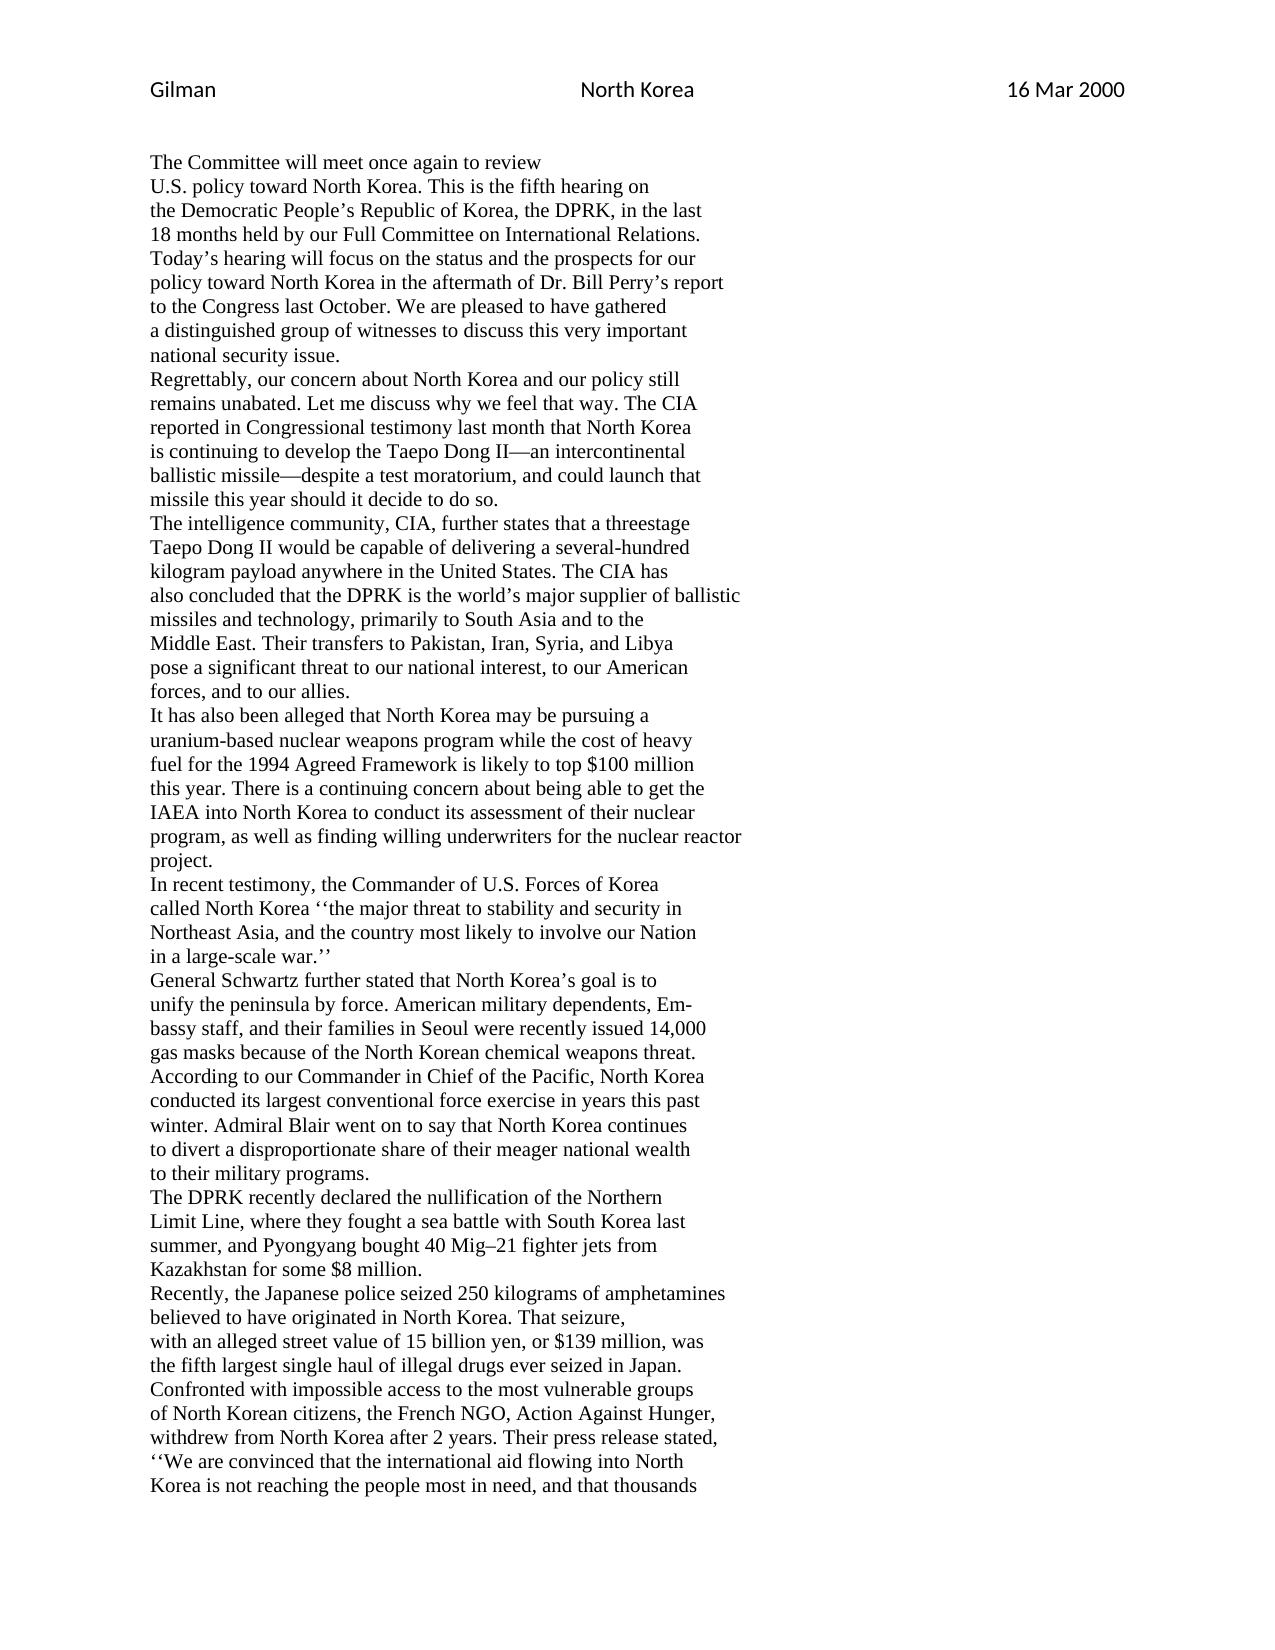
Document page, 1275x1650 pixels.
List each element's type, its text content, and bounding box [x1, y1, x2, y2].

text IAEA into North Korea to conduct its assessment of their nuclear [150, 800, 1125, 824]
text According to our Commander in Chief of the Pacific, North Korea [150, 1064, 1125, 1088]
text Middle East. Their transfers to Pakistan, Iran, Syria, and Libya [150, 631, 1125, 655]
text Kazakhstan for some $8 million. [150, 1257, 1125, 1281]
text ballistic missile—despite a test moratorium, and could launch that [150, 463, 1125, 487]
text 18 months held by our Full Committee on International Relations. [150, 222, 1125, 246]
text In recent testimony, the Commander of U.S. Forces of Korea [150, 872, 1125, 896]
text reported in Congressional testimony last month that North Korea [150, 415, 1125, 439]
text remains unabated. Let me discuss why we feel that way. The CIA [150, 391, 1125, 415]
text Today’s hearing will focus on the status and the prospects for our [150, 246, 1125, 270]
text program, as well as finding willing underwriters for the nuclear reactor [150, 824, 1125, 848]
text Taepo Dong II would be capable of delivering a several-hundred [150, 535, 1125, 559]
text The Committee will meet once again to review [150, 150, 1125, 174]
text pose a significant threat to our national interest, to our American [150, 655, 1125, 679]
text is continuing to develop the Taepo Dong II—an intercontinental [150, 439, 1125, 463]
text kilogram payload anywhere in the United States. The CIA has [150, 559, 1125, 583]
text the fifth largest single haul of illegal drugs ever seized in Japan. [150, 1353, 1125, 1377]
text Recently, the Japanese police seized 250 kilograms of amphetamines [150, 1281, 1125, 1305]
text It has also been alleged that North Korea may be pursuing a [150, 703, 1125, 727]
text fuel for the 1994 Agreed Framework is likely to top $100 million [150, 752, 1125, 776]
text ‘‘We are convinced that the international aid flowing into North [150, 1449, 1125, 1473]
text also concluded that the DPRK is the world’s major supplier of ballistic [150, 583, 1125, 607]
text The DPRK recently declared the nullification of the Northern [150, 1185, 1125, 1209]
text to divert a disproportionate share of their meager national wealth [150, 1137, 1125, 1161]
text called North Korea ‘‘the major threat to stability and security in [150, 896, 1125, 920]
text conducted its largest conventional force exercise in years this past [150, 1088, 1125, 1112]
text Regrettably, our concern about North Korea and our policy still [150, 367, 1125, 391]
text bassy staff, and their families in Seoul were recently issued 14,000 [150, 1016, 1125, 1040]
text Northeast Asia, and the country most likely to involve our Nation [150, 920, 1125, 944]
text a distinguished group of witnesses to discuss this very important [150, 318, 1125, 342]
text the Democratic People’s Republic of Korea, the DPRK, in the last [150, 198, 1125, 222]
text Korea is not reaching the people most in need, and that thousands [150, 1473, 1125, 1497]
text policy toward North Korea in the aftermath of Dr. Bill Perry’s report [150, 270, 1125, 294]
text to the Congress last October. We are pleased to have gathered [150, 294, 1125, 318]
text General Schwartz further stated that North Korea’s goal is to [150, 968, 1125, 992]
text gas masks because of the North Korean chemical weapons threat. [150, 1040, 1125, 1064]
text to their military programs. [150, 1161, 1125, 1185]
text U.S. policy toward North Korea. This is the fifth hearing on [150, 174, 1125, 198]
text missile this year should it decide to do so. [150, 487, 1125, 511]
text Limit Line, where they fought a sea battle with South Korea last [150, 1209, 1125, 1233]
text of North Korean citizens, the French NGO, Action Against Hunger, [150, 1401, 1125, 1425]
text withdrew from North Korea after 2 years. Their press release stated, [150, 1425, 1125, 1449]
text summer, and Pyongyang bought 40 Mig–21 fighter jets from [150, 1233, 1125, 1257]
text national security issue. [150, 342, 1125, 367]
text winter. Admiral Blair went on to say that North Korea continues [150, 1112, 1125, 1137]
text Confronted with impossible access to the most vulnerable groups [150, 1377, 1125, 1401]
text forces, and to our allies. [150, 679, 1125, 703]
text missiles and technology, primarily to South Asia and to the [150, 607, 1125, 631]
text in a large-scale war.’’ [150, 944, 1125, 968]
text this year. There is a continuing concern about being able to get the [150, 776, 1125, 800]
text unify the peninsula by force. American military dependents, Em- [150, 992, 1125, 1016]
text with an alleged street value of 15 billion yen, or $139 million, was [150, 1329, 1125, 1353]
text The intelligence community, CIA, further states that a threestage [150, 511, 1125, 535]
text believed to have originated in North Korea. That seizure, [150, 1305, 1125, 1329]
text project. [150, 848, 1125, 872]
text uranium-based nuclear weapons program while the cost of heavy [150, 727, 1125, 752]
